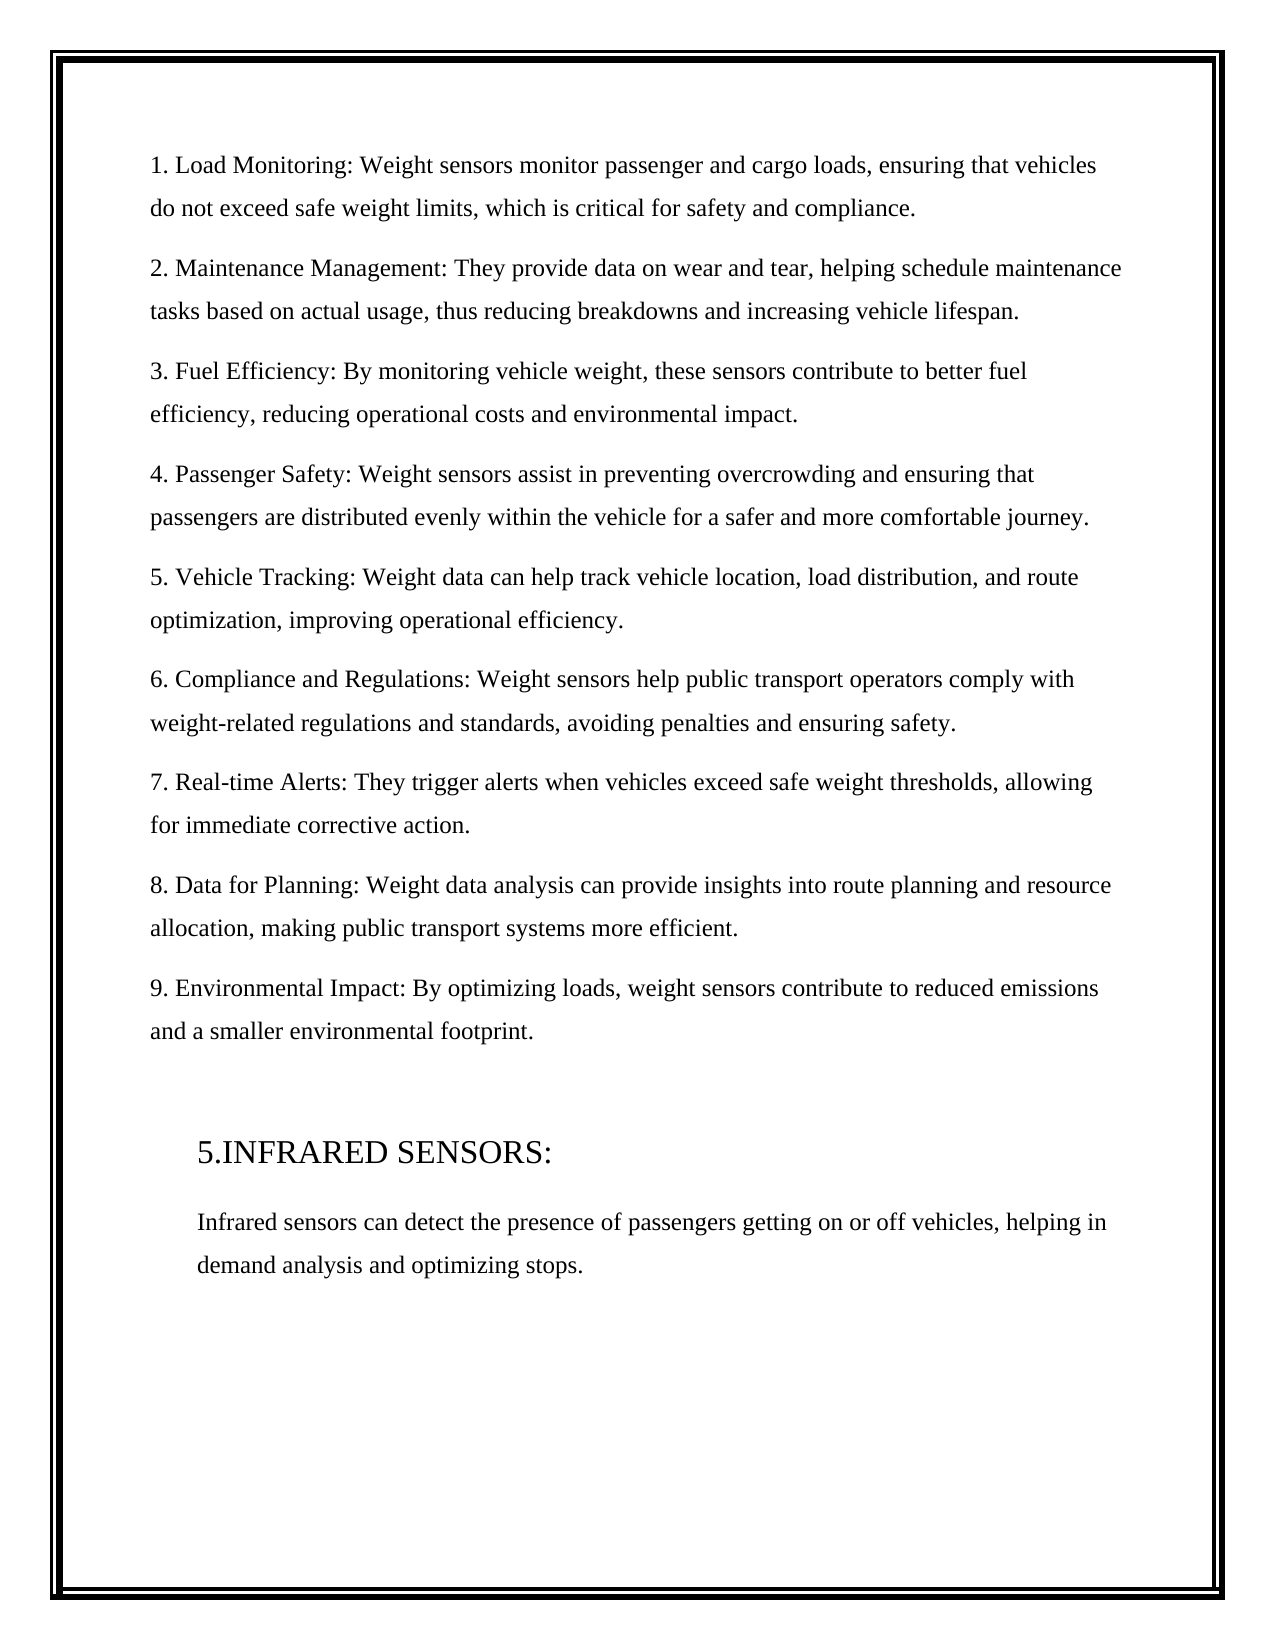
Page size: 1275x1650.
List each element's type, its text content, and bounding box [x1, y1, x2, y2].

text 3. Fuel Efficiency: By monitoring vehicle weight, these sensors contribute to better fuel efficiency, reducing operational costs and environmental impact. [150, 356, 1125, 428]
text 5. Vehicle Tracking: Weight data can help track vehicle location, load distribution, and route optimization, improving operational efficiency. [150, 562, 1125, 633]
text 6. Compliance and Regulations: Weight sensors help public transport operators comply with weight-related regulations and standards, avoiding penalties and ensuring safety. [150, 664, 1125, 736]
text 1. Load Monitoring: Weight sensors monitor passenger and cargo loads, ensuring that vehicles do not exceed safe weight limits, which is critical for safety and compliance. [150, 150, 1125, 222]
text 2. Maintenance Management: They provide data on wear and tear, helping schedule maintenance tasks based on actual usage, thus reducing breakdowns and increasing vehicle lifespan. [150, 253, 1125, 325]
text 9. Environmental Impact: By optimizing loads, weight sensors contribute to reduced emissions and a smaller environmental footprint. [150, 973, 1125, 1045]
text 4. Passenger Safety: Weight sensors assist in preventing overcrowding and ensuring that passengers are distributed evenly within the vehicle for a safer and more comfortable journey. [150, 459, 1125, 531]
text 7. Real-time Alerts: They trigger alerts when vehicles exceed safe weight thresholds, allowing for immediate corrective action. [150, 767, 1125, 839]
text Infrared sensors can detect the presence of passengers getting on or off vehicles, helping in demand analysis and optimizing stops. [197, 1207, 1125, 1278]
text 8. Data for Planning: Weight data analysis can provide insights into route planning and resource allocation, making public transport systems more efficient. [150, 870, 1125, 942]
text 5.INFRARED SENSORS: [197, 1132, 1125, 1171]
